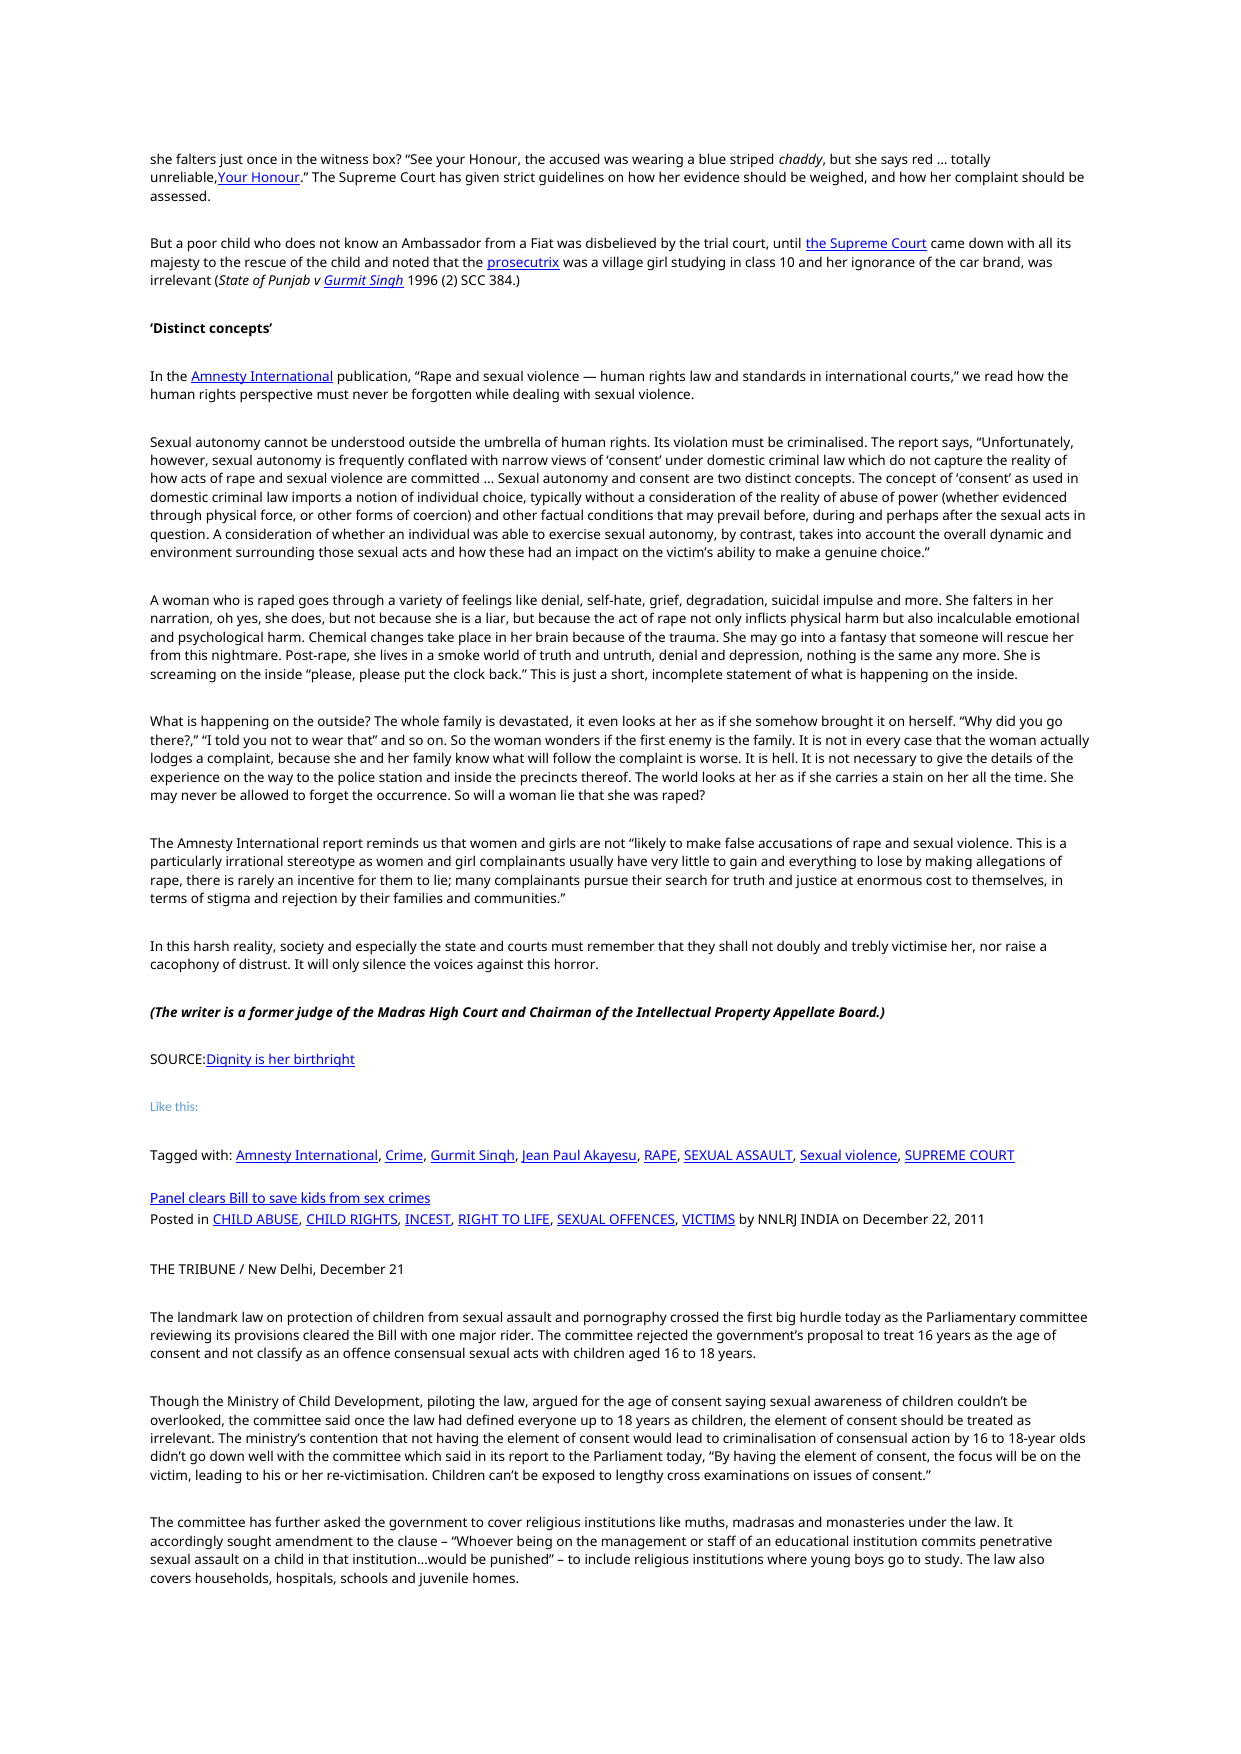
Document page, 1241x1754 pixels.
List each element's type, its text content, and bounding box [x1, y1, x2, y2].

text The landmark law on protection of children from sexual assault and pornography crossed the first big hurdle today as the Parliamentary committee reviewing its provisions cleared the Bill with one major rider. The committee rejected the government’s proposal to treat 16 years as the age of consent and not classify as an offence consensual sexual acts with children aged 16 to 18 years. [150, 1308, 1090, 1363]
text Sexual autonomy cannot be understood outside the umbrella of human rights. Its violation must be criminalised. The report says, “Unfortunately, however, sexual autonomy is frequently conflated with narrow views of ‘consent’ under domestic criminal law which do not capture the reality of how acts of rape and sexual violence are committed … Sexual autonomy and consent are two distinct concepts. The concept of ‘consent’ as used in domestic criminal law imports a notion of individual choice, typically without a consideration of the reality of abuse of power (whether evidenced through physical force, or other forms of coercion) and other factual conditions that may prevail before, during and perhaps after the sexual acts in question. A consideration of whether an individual was able to exercise sexual autonomy, by contrast, takes into account the overall dynamic and environment surrounding those sexual acts and how these had an impact on the victim’s ability to make a genuine choice.” [150, 433, 1090, 562]
text The committee has further asked the government to cover religious institutions like muths, madrasas and monasteries under the law. It accordingly sought amendment to the clause – “Whoever being on the management or staff of an educational institution commits penetrative sexual assault on a child in that institution…would be punished” – to include religious institutions where young boys go to study. The law also covers households, hospitals, schools and juvenile homes. [150, 1513, 1090, 1587]
text Posted in CHILD ABUSE, CHILD RIGHTS, INCEST, RIGHT TO LIFE, SEXUAL OFFENCES, VICTIMS by NNLRJ INDIA on December 22, 2011 [150, 1210, 1090, 1228]
text (The writer is a former judge of the Madras High Court and Chairman of the Intellectual Property Appellate Board.) [150, 1002, 1090, 1021]
subtitle Panel clears Bill to save kids from sex crimes [150, 1188, 1090, 1207]
subtitle Like this: [150, 1098, 1090, 1114]
text THE TRIBUNE / New Delhi, December 21 [150, 1260, 1090, 1278]
text The Amnesty International report reminds us that women and girls are not “likely to make false accusations of rape and sexual violence. This is a particularly irrational stereotype as women and girl complainants usually have very little to gain and everything to lose by making allegations of rape, there is rarely an incentive for them to lie; many complainants pursue their search for truth and justice at enormous cost to themselves, in terms of stigma and rejection by their families and communities.” [150, 833, 1090, 907]
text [150, 150, 1090, 205]
text But a poor child who does not know an Ambassador from a Fiat was disbelieved by the trial court, until the Supreme Court came down with all its majesty to the rescue of the child and noted that the prosecutrix was a village girl studying in class 10 and her ignorance of the car brand, was irrelevant (State of Punjab v Gurmit Singh 1996 (2) SCC 384.) [150, 234, 1090, 290]
text SOURCE:Dignity is her birthright [150, 1050, 1090, 1068]
text Tagged with: Amnesty International, Crime, Gurmit Singh, Jean Paul Akayesu, RAPE, SEXUAL ASSAULT, Sexual violence, SUPREME COURT [150, 1146, 1090, 1164]
text In this harsh reality, society and especially the state and courts must remember that they shall not doubly and trebly victimise her, nor raise a cacophony of distrust. It will only silence the voices against this horror. [150, 936, 1090, 973]
text ‘Distinct concepts’ [150, 319, 1090, 337]
text In the Amnesty International publication, “Rape and sexual violence — human rights law and standards in international courts,” we read how the human rights perspective must never be forgotten while dealing with sexual violence. [150, 367, 1090, 403]
text A woman who is raped goes through a variety of feelings like denial, self-hate, grief, degradation, suicidal impulse and more. She falters in her narration, oh yes, she does, but not because she is a liar, but because the act of rape not only inflicts physical harm but also incalculable emotional and psychological harm. Chemical changes take place in her brain because of the trauma. She may go into a fantasy that someone will rescue her from this nightmare. Post-rape, she lives in a smoke world of truth and untruth, denial and depression, nothing is the same any more. She is screaming on the inside “please, please put the clock back.” This is just a short, incomplete statement of what is happening on the inside. [150, 591, 1090, 683]
text What is happening on the outside? The whole family is devastated, it even looks at her as if she somehow brought it on herself. “Why did you go there?,” “I told you not to wear that” and so on. So the woman wonders if the first enemy is the family. It is not in every case that the woman actually lodges a complaint, because she and her family know what will follow the complaint is worse. It is hell. It is not necessary to give the details of the experience on the way to the police station and inside the precincts thereof. The world looks at her as if she carries a stain on her all the time. She may never be allowed to forget the occurrence. So will a woman lie that she was raped? [150, 712, 1090, 804]
text Though the Ministry of Child Development, piloting the law, argued for the age of consent saying sexual awareness of children couldn’t be overlooked, the committee said once the law had defined everyone up to 18 years as children, the element of consent should be treated as irrelevant. The ministry’s contention that not having the element of consent would lead to criminalisation of consensual action by 16 to 18-year olds didn’t go down well with the committee which said in its report to the Parliament today, “By having the element of consent, the focus will be on the victim, leading to his or her re-victimisation. Children can’t be exposed to lengthy cross examinations on issues of consent.” [150, 1392, 1090, 1484]
